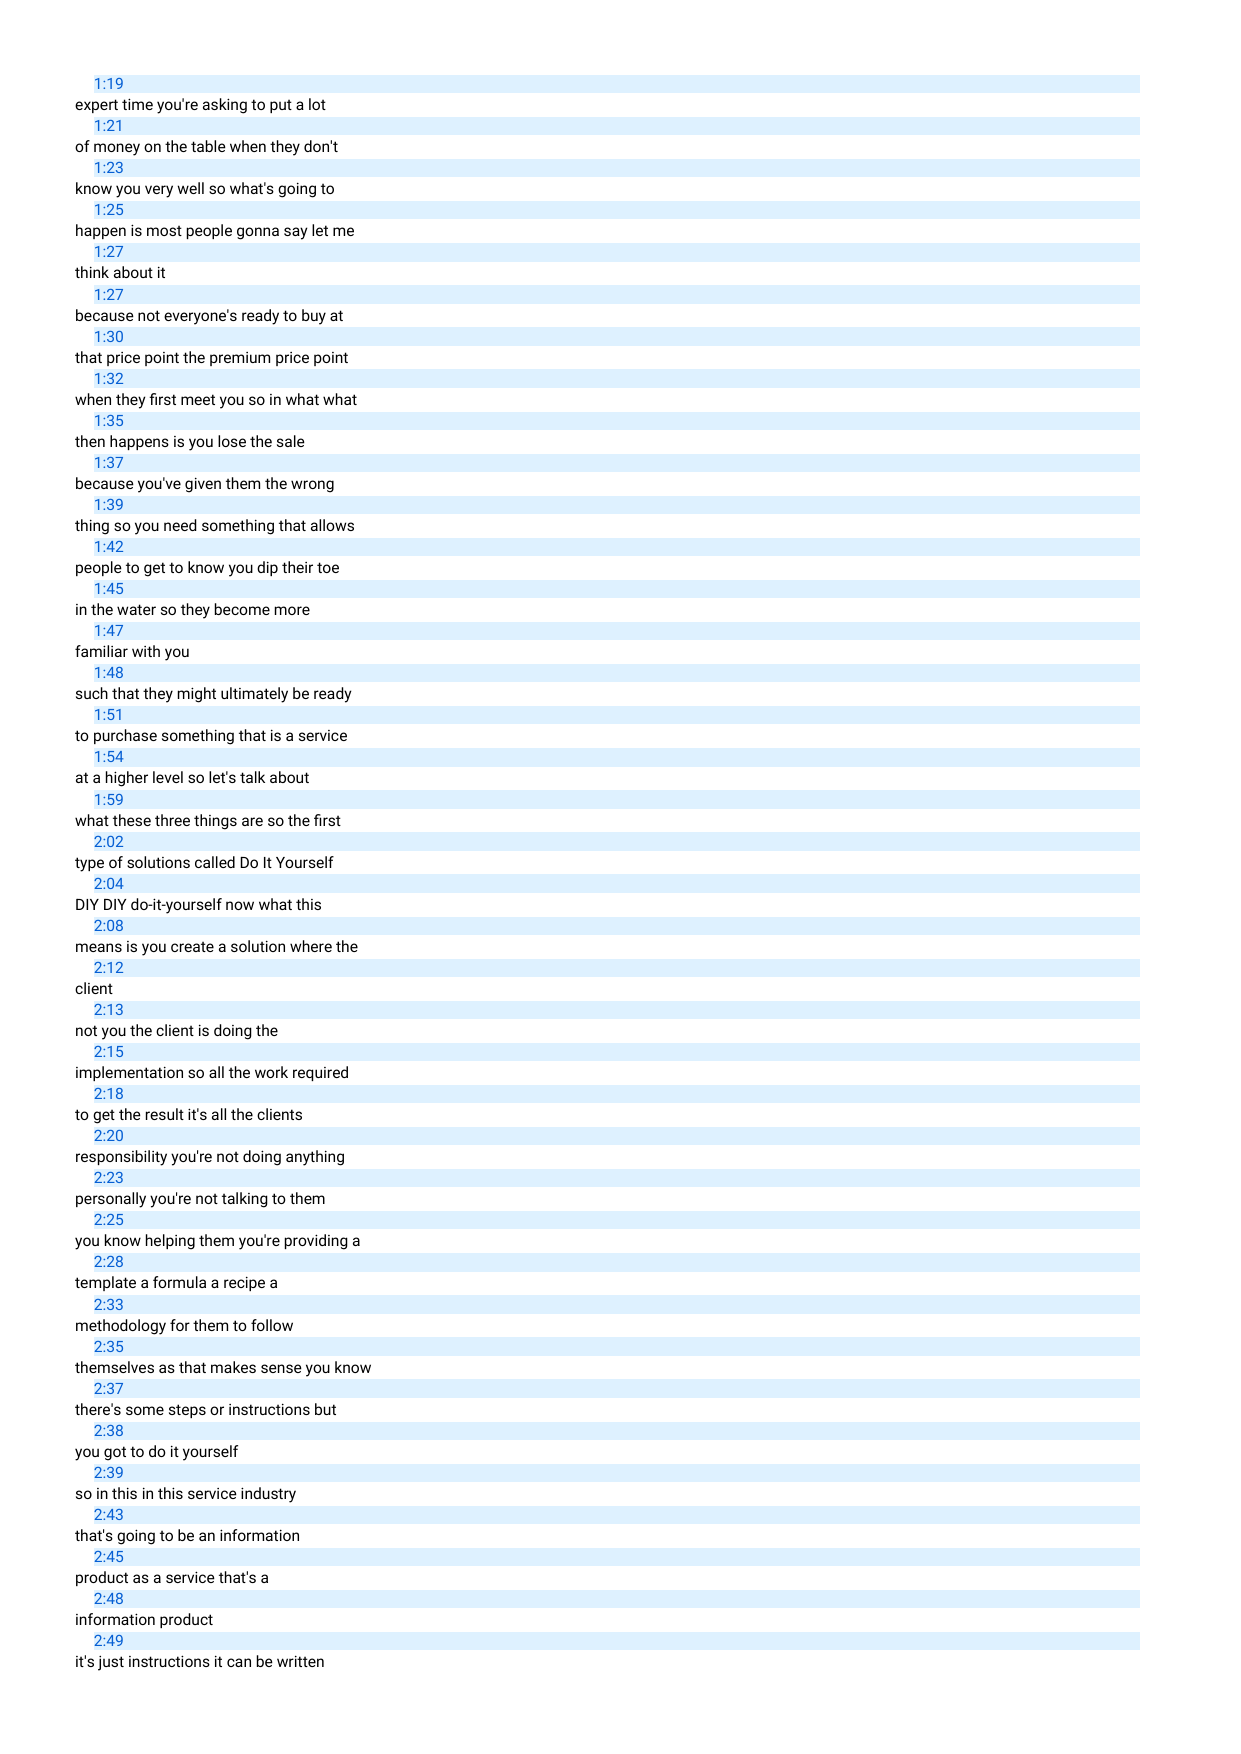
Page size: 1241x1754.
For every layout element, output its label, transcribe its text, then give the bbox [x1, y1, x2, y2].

text 2:48 [94, 1590, 1140, 1608]
text so in this in this service industry [75, 1485, 1165, 1503]
text happen is most people gonna say let me [75, 222, 1165, 241]
text of money on the table when they don't [75, 138, 1165, 156]
text 2:02 [94, 832, 1140, 851]
text 2:08 [94, 917, 1140, 935]
text product as a service that's a [75, 1569, 1165, 1587]
text 2:18 [94, 1085, 1140, 1103]
text 1:51 [94, 706, 1140, 724]
text 1:59 [94, 790, 1140, 809]
text 1:42 [94, 538, 1140, 556]
text 1:37 [94, 454, 1140, 472]
text type of solutions called Do It Yourself [75, 853, 1165, 872]
text familiar with you [75, 643, 1165, 661]
text to purchase something that is a service [75, 727, 1165, 746]
text 2:23 [94, 1169, 1140, 1187]
text methodology for them to follow [75, 1316, 1165, 1335]
text 1:54 [94, 748, 1140, 767]
text personally you're not talking to them [75, 1190, 1165, 1208]
text 2:12 [94, 959, 1140, 977]
text template a formula a recipe a [75, 1274, 1165, 1293]
text 2:39 [94, 1464, 1140, 1482]
text 1:30 [94, 327, 1140, 346]
text 2:45 [94, 1548, 1140, 1566]
text because you've given them the wrong [75, 475, 1165, 493]
text 1:47 [94, 622, 1140, 640]
text 1:25 [94, 201, 1140, 219]
text you got to do it yourself [75, 1443, 1165, 1461]
text when they first meet you so in what what [75, 391, 1165, 409]
text expert time you're asking to put a lot [75, 96, 1165, 114]
text at a higher level so let's talk about [75, 769, 1165, 788]
text information product [75, 1611, 1165, 1629]
text 1:27 [94, 243, 1140, 262]
text 1:27 [94, 285, 1140, 304]
text thing so you need something that allows [75, 517, 1165, 535]
text 2:49 [94, 1632, 1140, 1650]
text 2:13 [94, 1001, 1140, 1019]
text 1:48 [94, 664, 1140, 682]
text 2:20 [94, 1127, 1140, 1145]
text 1:35 [94, 412, 1140, 430]
text 1:45 [94, 580, 1140, 598]
text 2:33 [94, 1295, 1140, 1314]
text to get the result it's all the clients [75, 1106, 1165, 1124]
text that price point the premium price point [75, 348, 1165, 367]
text 2:15 [94, 1043, 1140, 1061]
text 1:19 [94, 75, 1140, 93]
text know you very well so what's going to [75, 180, 1165, 198]
text 2:43 [94, 1506, 1140, 1524]
text such that they might ultimately be ready [75, 685, 1165, 703]
text themselves as that makes sense you know [75, 1358, 1165, 1377]
text responsibility you're not doing anything [75, 1148, 1165, 1166]
text means is you create a solution where the [75, 938, 1165, 956]
text client [75, 980, 1165, 998]
text 2:38 [94, 1422, 1140, 1440]
text what these three things are so the first [75, 811, 1165, 830]
text 2:25 [94, 1211, 1140, 1229]
text 2:28 [94, 1253, 1140, 1272]
text people to get to know you dip their toe [75, 559, 1165, 577]
text it's just instructions it can be written [75, 1653, 1165, 1671]
text 2:37 [94, 1379, 1140, 1398]
text 1:32 [94, 369, 1140, 388]
text not you the client is doing the [75, 1022, 1165, 1040]
text think about it [75, 264, 1165, 283]
text that's going to be an information [75, 1527, 1165, 1545]
text implementation so all the work required [75, 1064, 1165, 1082]
text 1:21 [94, 117, 1140, 135]
text then happens is you lose the sale [75, 433, 1165, 451]
text because not everyone's ready to buy at [75, 306, 1165, 325]
text 1:23 [94, 159, 1140, 177]
text 1:39 [94, 496, 1140, 514]
text there's some steps or instructions but [75, 1401, 1165, 1419]
text in the water so they become more [75, 601, 1165, 619]
text 2:35 [94, 1337, 1140, 1356]
text 2:04 [94, 874, 1140, 893]
text DIY DIY do-it-yourself now what this [75, 896, 1165, 914]
text you know helping them you're providing a [75, 1232, 1165, 1251]
